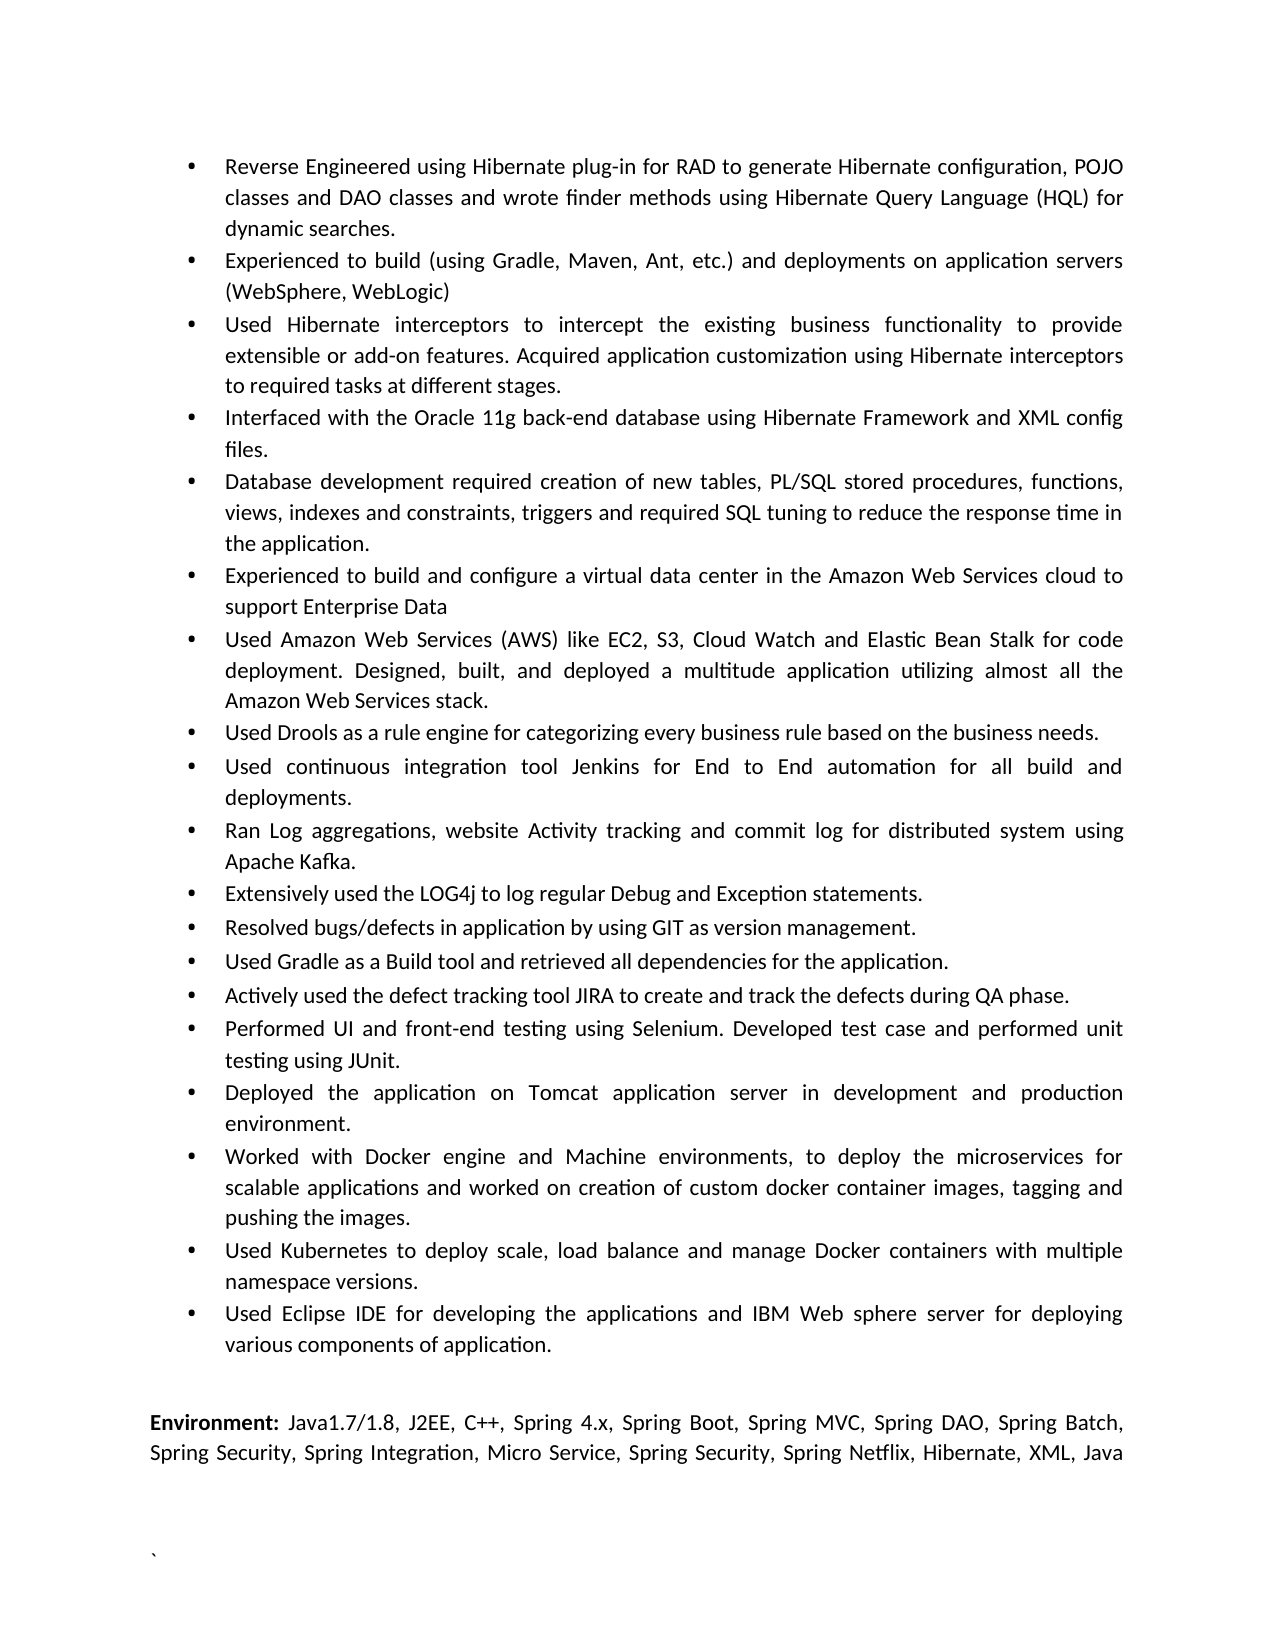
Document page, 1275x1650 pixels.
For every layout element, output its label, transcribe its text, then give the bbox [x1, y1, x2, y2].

list Used Eclipse IDE for developing the applications and IBM Web sphere server for deploying various components of application. [187, 1297, 1125, 1359]
list Extensively used the LOG4j to log regular Debug and Exception statements. [187, 877, 1125, 909]
list Reverse Engineered using Hibernate plug-in for RAD to generate Hibernate configuration, POJO classes and DAO classes and wrote finder methods using Hibernate Query Language (HQL) for dynamic searches. [187, 150, 1125, 242]
list Experienced to build and configure a virtual data center in the Amazon Web Services cloud to support Enterprise Data [187, 559, 1125, 620]
list Used Amazon Web Services (AWS) like EC2, S3, Cloud Watch and Elastic Bean Stalk for code deployment. Designed, built, and deployed a multitude application utilizing almost all the Amazon Web Services stack. [187, 622, 1125, 714]
list Performed UI and front-end testing using Selenium. Developed test case and performed unit testing using JUnit. [187, 1012, 1125, 1074]
list Database development required creation of new tables, PL/SQL stored procedures, functions, views, indexes and constraints, triggers and required SQL tuning to reduce the response time in the application. [187, 465, 1125, 557]
list Resolved bugs/defects in application by using GIT as version management. [187, 911, 1125, 942]
list Used Drools as a rule engine for categorizing every business rule based on the business needs. [187, 716, 1125, 748]
list Used Kubernetes to deploy scale, load balance and manage Docker containers with multiple namespace versions. [187, 1233, 1125, 1295]
list Used Hibernate interceptors to intercept the existing business functionality to provide extensible or add-on features. Acquired application customization using Hibernate interceptors to required tasks at different stages. [187, 307, 1125, 399]
list Interfaced with the Oracle 11g back-end database using Hibernate Framework and XML config files. [187, 401, 1125, 463]
list Deployed the application on Tomcat application server in development and production environment. [187, 1076, 1125, 1137]
list Ran Log aggregations, website Activity tracking and commit log for distributed system using Apache Kafka. [187, 814, 1125, 875]
list Used continuous integration tool Jenkins for End to End automation for all build and deployments. [187, 750, 1125, 812]
list Actively used the defect tracking tool JIRA to create and track the defects during QA phase. [187, 979, 1125, 1010]
list Experienced to build (using Gradle, Maven, Ant, etc.) and deployments on application servers (WebSphere, WebLogic) [187, 244, 1125, 305]
list Worked with Docker engine and Machine environments, to deploy the microservices for scalable applications and worked on creation of custom docker container images, tagging and pushing the images. [187, 1140, 1125, 1231]
list Used Gradle as a Build tool and retrieved all dependencies for the application. [187, 945, 1125, 976]
